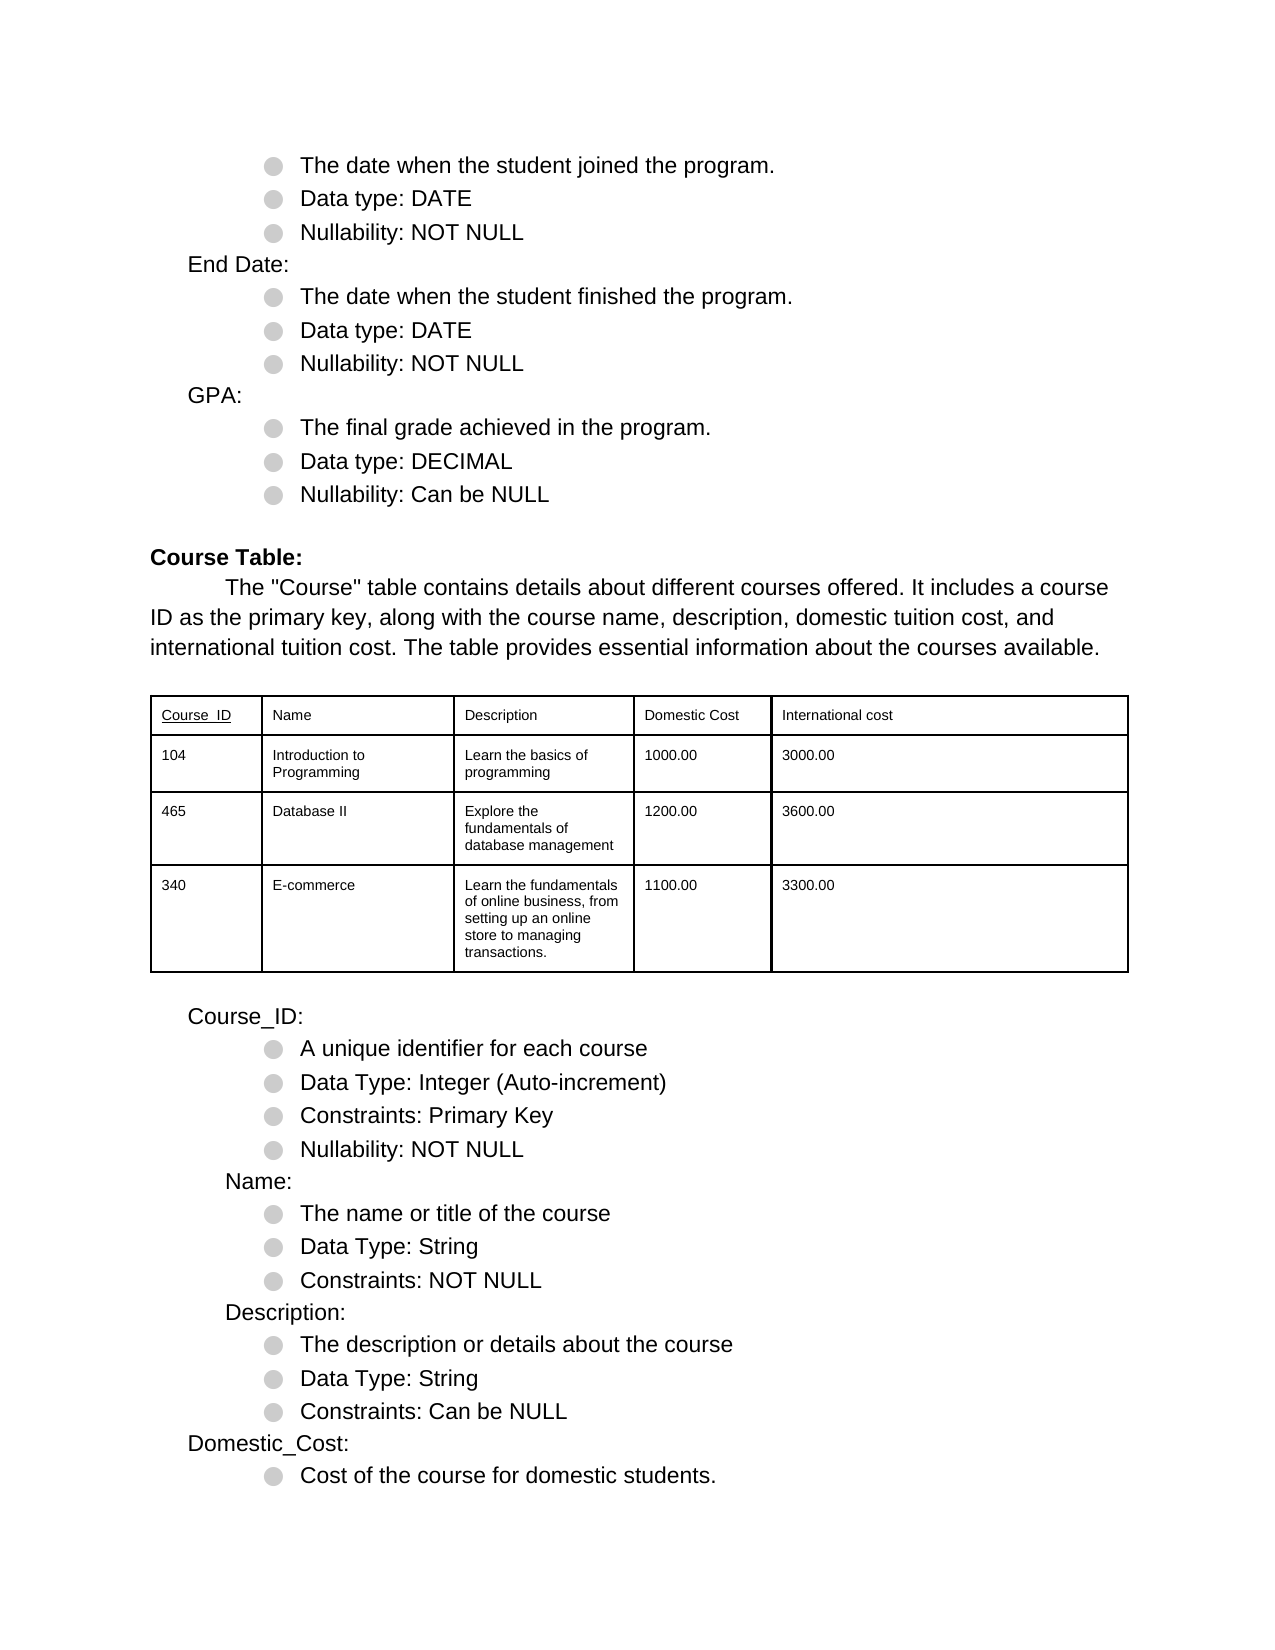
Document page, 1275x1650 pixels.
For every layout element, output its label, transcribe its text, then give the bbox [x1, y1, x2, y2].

list Course_ID: [187, 1003, 1125, 1029]
list Nullability: Can be NULL [262, 479, 1125, 509]
list Data type: DECIMAL [262, 446, 1125, 475]
list Data Type: Integer (Auto-increment) [262, 1067, 1125, 1096]
list Nullability: NOT NULL [262, 217, 1125, 247]
table_cell 104 [152, 736, 261, 791]
list The date when the student finished the program. [262, 281, 1125, 310]
list GPA: [187, 382, 1125, 408]
list Constraints: Primary Key [262, 1100, 1125, 1130]
table_cell 465 [152, 793, 261, 864]
list Data type: DATE [262, 184, 1125, 213]
table_cell Learn the basics of programming [455, 736, 633, 791]
table_cell 1000.00 [635, 736, 770, 791]
table_cell Database II [263, 793, 453, 864]
text Course Table: [150, 543, 1125, 570]
table_cell 340 [152, 866, 261, 971]
list Cost of the course for domestic students. [262, 1460, 1125, 1489]
text Name: [150, 1168, 1125, 1194]
table_cell Explore the fundamentals of database management [455, 793, 633, 864]
table_header Name [263, 697, 453, 734]
list The name or title of the course [262, 1198, 1125, 1227]
list The final grade achieved in the program. [262, 412, 1125, 442]
list The description or details about the course [262, 1329, 1125, 1358]
list Domestic_Cost: [187, 1430, 1125, 1456]
text The "Course" table contains details about different courses offered. It includes a course ID as the primary key, along with the course name, description, domestic tuition cost, and international tuition cost. The table provides essential information about the courses available. [150, 574, 1125, 660]
text Description: [150, 1299, 1125, 1325]
table_cell E-commerce [263, 866, 453, 971]
table_header Course_ID [152, 697, 261, 734]
list A unique identifier for each course [262, 1033, 1125, 1062]
table_header Description [455, 697, 633, 734]
list Constraints: Can be NULL [262, 1396, 1125, 1426]
table_header Domestic Cost [635, 697, 770, 734]
list Nullability: NOT NULL [262, 1134, 1125, 1163]
list The date when the student joined the program. [262, 150, 1125, 179]
table_cell 3300.00 [773, 866, 1127, 971]
table_cell 3000.00 [773, 736, 1127, 791]
list End Date: [187, 251, 1125, 277]
list Nullability: NOT NULL [262, 348, 1125, 378]
table_cell 1200.00 [635, 793, 770, 864]
list Constraints: NOT NULL [262, 1265, 1125, 1294]
table_cell 1100.00 [635, 866, 770, 971]
list Data Type: String [262, 1363, 1125, 1392]
table_cell 3600.00 [773, 793, 1127, 864]
list Data Type: String [262, 1232, 1125, 1261]
list Data type: DATE [262, 315, 1125, 344]
table_cell Introduction to Programming [263, 736, 453, 791]
table_cell Learn the fundamentals of online business, from setting up an online store to managing transactions. [455, 866, 633, 971]
table_header International cost [773, 697, 1127, 734]
